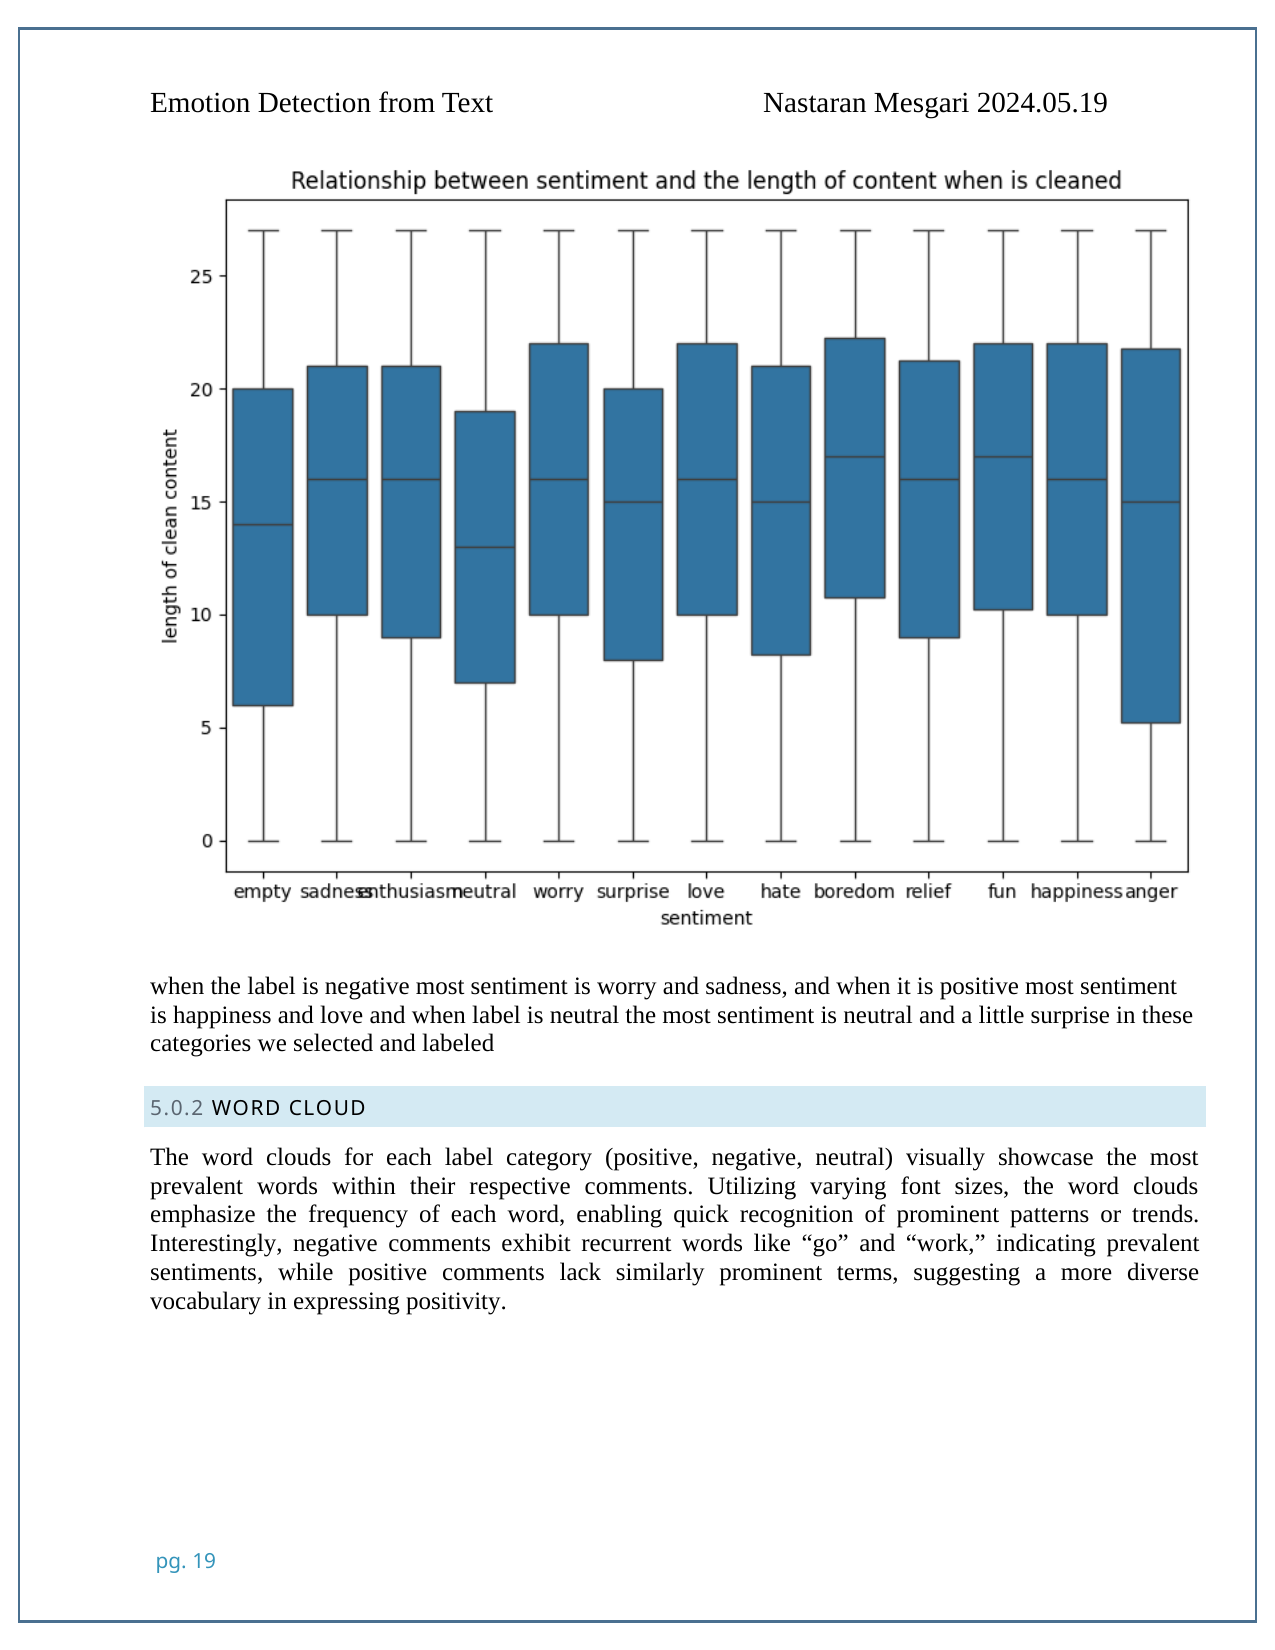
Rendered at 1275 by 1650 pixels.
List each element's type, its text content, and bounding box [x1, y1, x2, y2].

picture [150, 157, 1200, 942]
text when the label is negative most sentiment is worry and sadness, and when it is positive most sentiment is happiness and love and when label is neutral the most sentiment is neutral and a little surprise in these categories we selected and labeled [150, 971, 1200, 1057]
subtitle 5.0.2 Word Cloud [150, 1093, 1200, 1121]
text The word clouds for each label category (positive, negative, neutral) visually showcase the most prevalent words within their respective comments. Utilizing varying font sizes, the word clouds emphasize the frequency of each word, enabling quick recognition of prominent patterns or trends. Interestingly, negative comments exhibit recurrent words like “go” and “work,” indicating prevalent sentiments, while positive comments lack similarly prominent terms, suggesting a more diverse vocabulary in expressing positivity. [150, 1142, 1200, 1314]
